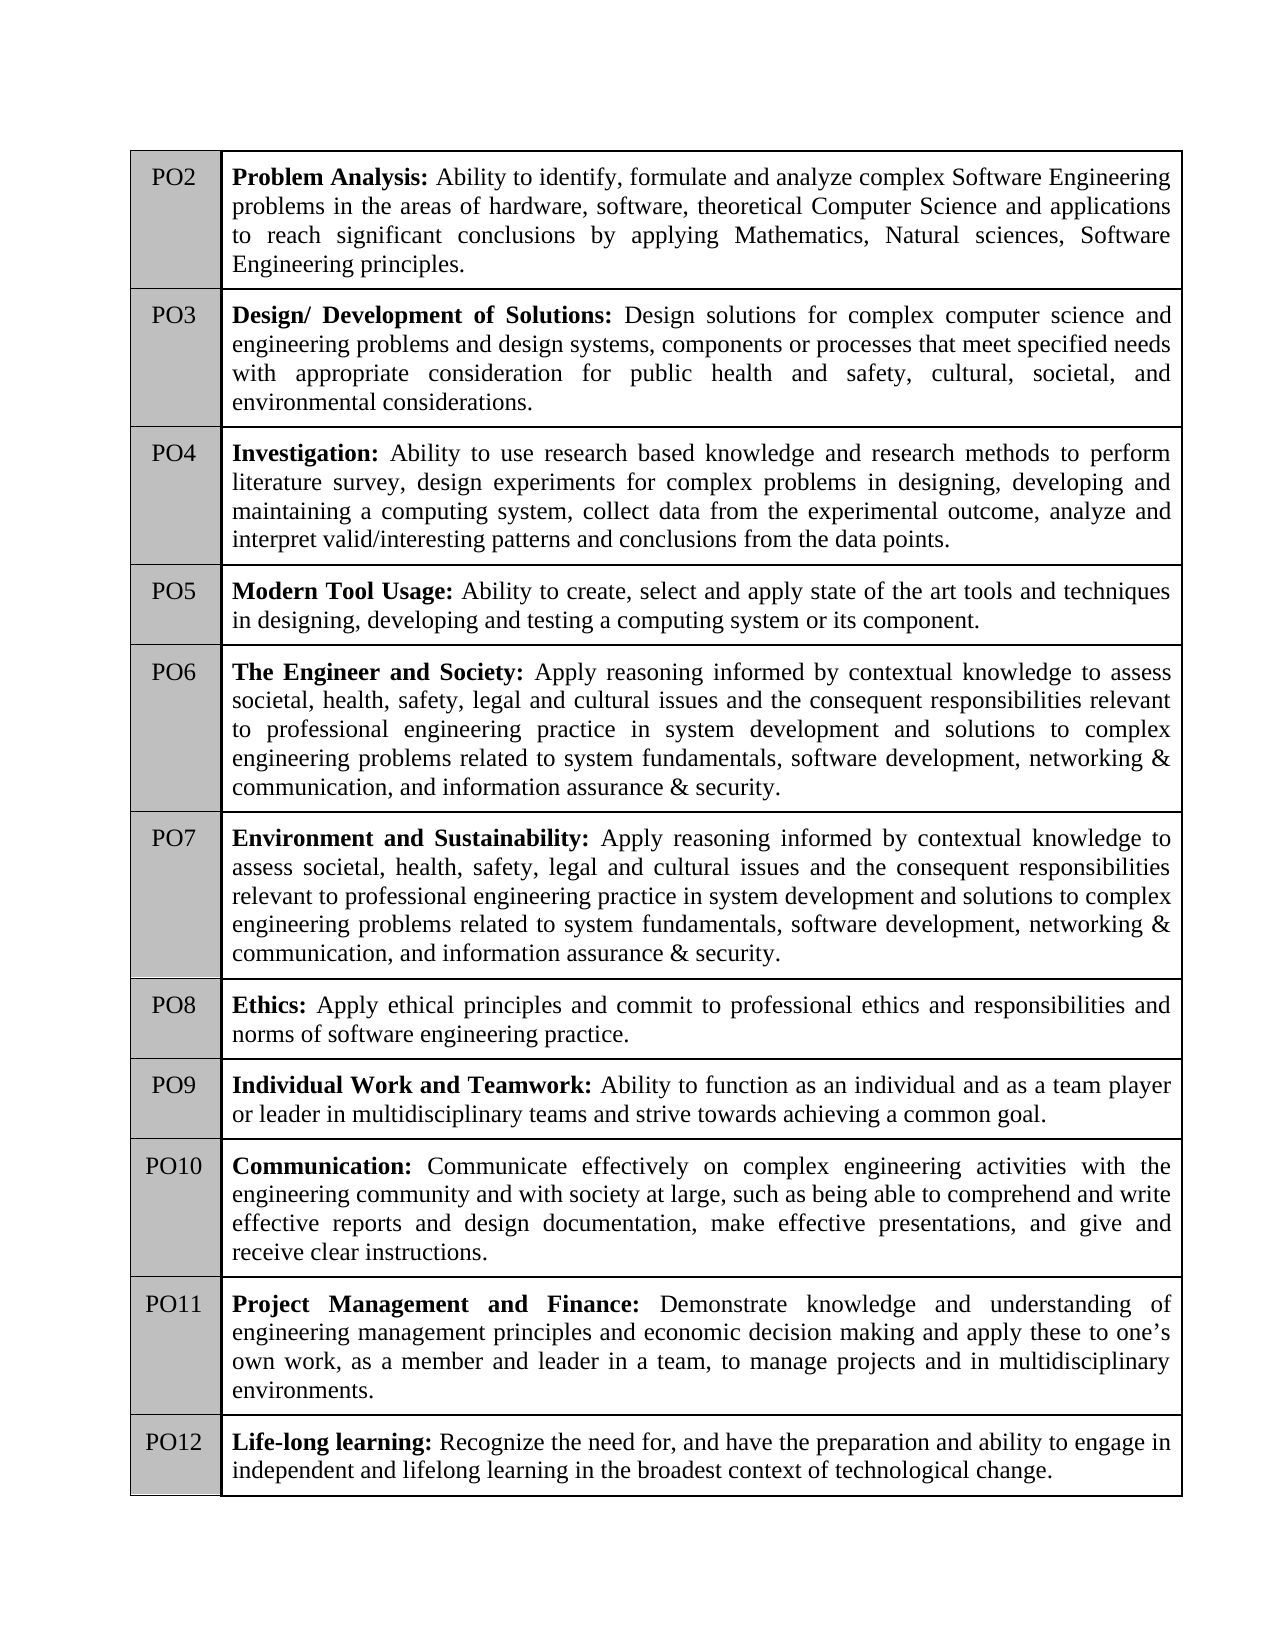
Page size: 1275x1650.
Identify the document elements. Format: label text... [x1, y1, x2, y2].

table_cell PO9 [131, 1059, 220, 1138]
table_cell PO8 [131, 979, 220, 1058]
table_cell PO6 [131, 645, 220, 811]
table_cell Investigation: Ability to use research based knowledge and research methods to perform literature survey, design experiments for complex problems in designing, developing and maintaining a computing system, collect data from the experimental outcome, analyze and interpret valid/interesting patterns and conclusions from the data points. [223, 428, 1181, 564]
table_cell Life-long learning: Recognize the need for, and have the preparation and ability to engage in independent and lifelong learning in the broadest context of technological change. [223, 1416, 1181, 1494]
table_cell Communication: Communicate effectively on complex engineering activities with the engineering community and with society at large, such as being able to comprehend and write effective reports and design documentation, make effective presentations, and give and receive clear instructions. [223, 1140, 1181, 1276]
table_cell PO12 [131, 1415, 220, 1494]
table_cell Individual Work and Teamwork: Ability to function as an individual and as a team player or leader in multidisciplinary teams and strive towards achieving a common goal. [223, 1060, 1181, 1138]
table_cell The Engineer and Society: Apply reasoning informed by contextual knowledge to assess societal, health, safety, legal and cultural issues and the consequent responsibilities relevant to professional engineering practice in system development and solutions to complex engineering problems related to system fundamentals, software development, networking & communication, and information assurance & security. [223, 646, 1181, 811]
table_cell Ethics: Apply ethical principles and commit to professional ethics and responsibilities and norms of software engineering practice. [223, 980, 1181, 1058]
table_cell PO7 [131, 812, 220, 977]
table_cell Project Management and Finance: Demonstrate knowledge and understanding of engineering management principles and economic decision making and apply these to one’s own work, as a member and leader in a team, to manage projects and in multidisciplinary environments. [223, 1278, 1181, 1414]
table_cell Modern Tool Usage: Ability to create, select and apply state of the art tools and techniques in designing, developing and testing a computing system or its component. [223, 566, 1181, 644]
table_cell Problem Analysis: Ability to identify, formulate and analyze complex Software Engineering problems in the areas of hardware, software, theoretical Computer Science and applications to reach significant conclusions by applying Mathematics, Natural sciences, Software Engineering principles. [223, 152, 1181, 288]
table_cell PO5 [131, 565, 220, 644]
table_cell PO11 [131, 1277, 220, 1414]
table_cell PO3 [131, 289, 220, 426]
table_cell PO4 [131, 427, 220, 564]
table_cell Environment and Sustainability: Apply reasoning informed by contextual knowledge to assess societal, health, safety, legal and cultural issues and the consequent responsibilities relevant to professional engineering practice in system development and solutions to complex engineering problems related to system fundamentals, software development, networking & communication, and information assurance & security. [223, 813, 1181, 977]
table_cell PO10 [131, 1139, 220, 1276]
table_cell PO2 [131, 151, 220, 288]
table_cell Design/ Development of Solutions: Design solutions for complex computer science and engineering problems and design systems, components or processes that meet specified needs with appropriate consideration for public health and safety, cultural, societal, and environmental considerations. [223, 290, 1181, 426]
